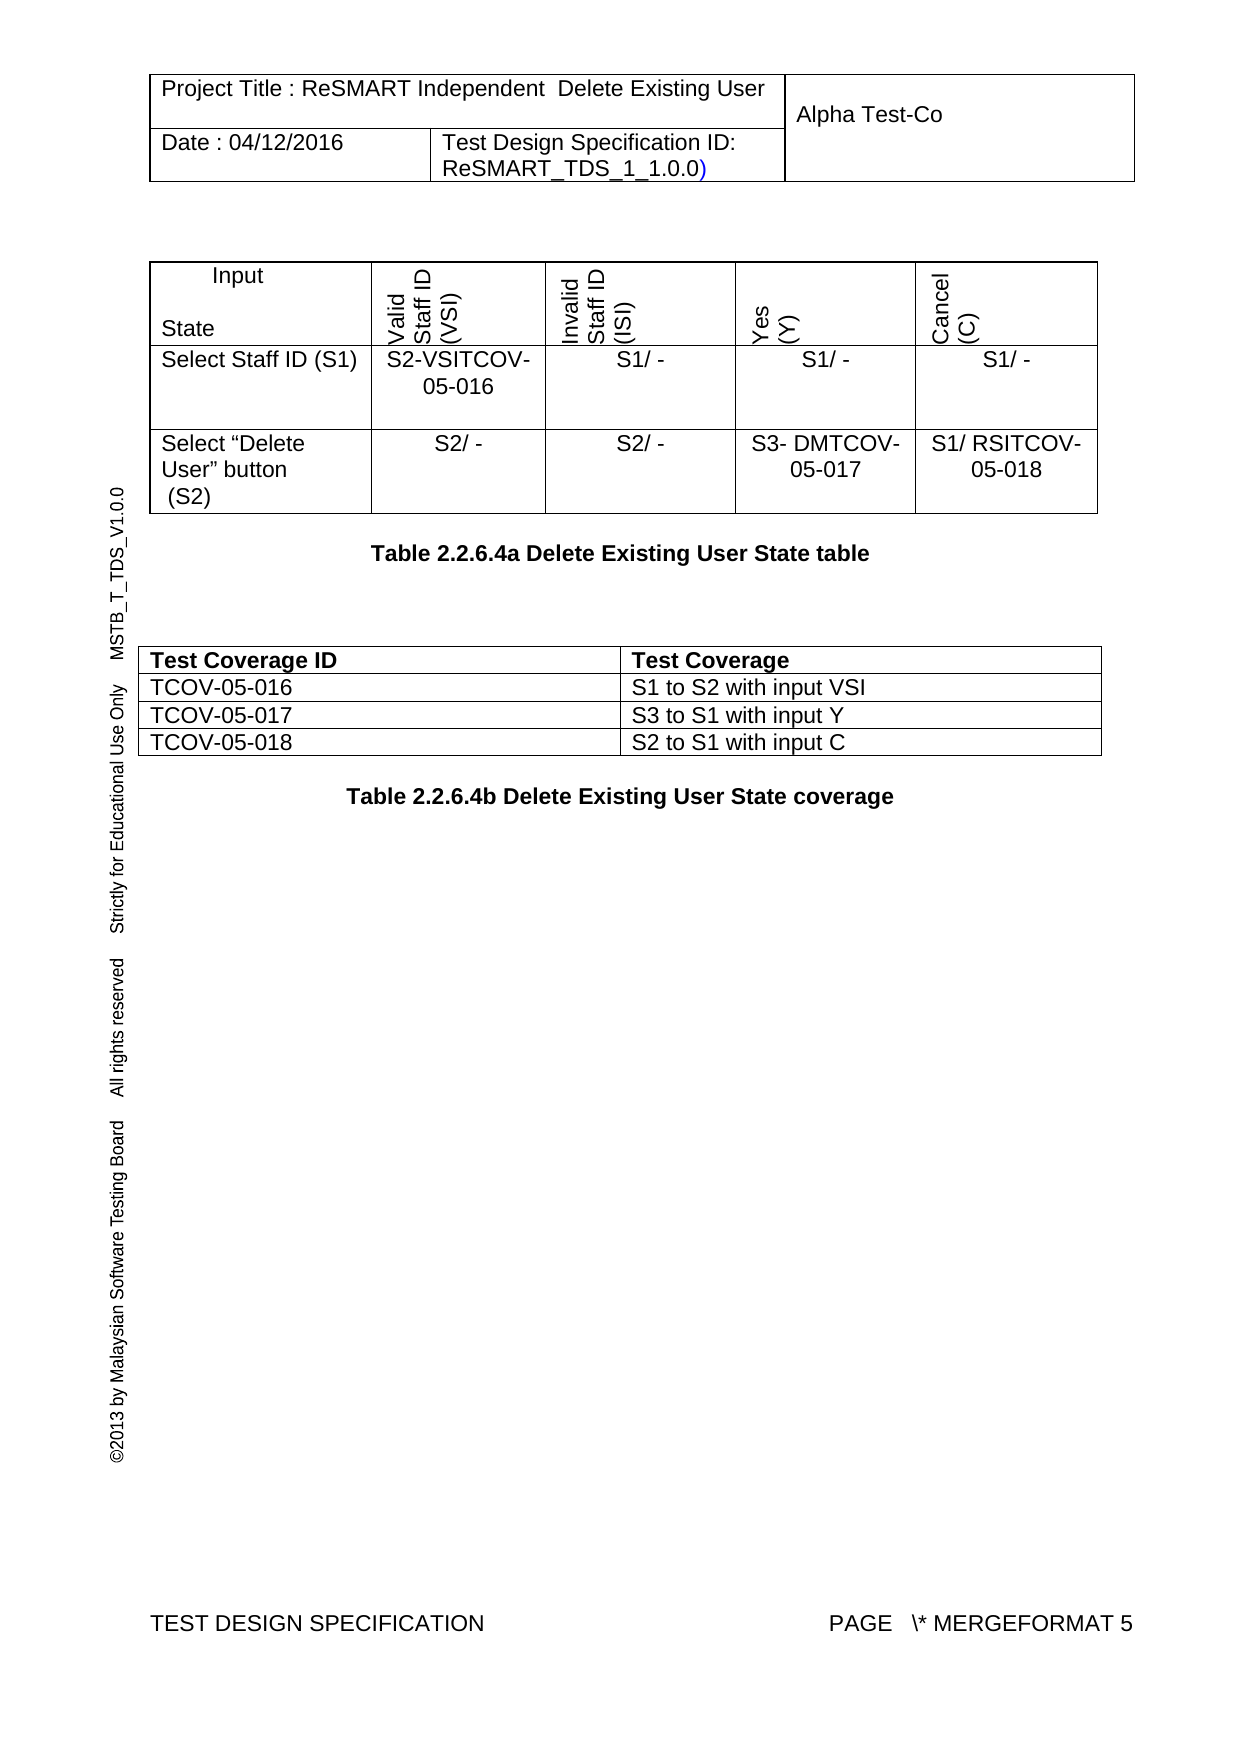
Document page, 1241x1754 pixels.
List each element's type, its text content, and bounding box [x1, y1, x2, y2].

table_cell S1/ - [546, 346, 735, 429]
text Table 2.2.6.4a Delete Existing User State table [150, 540, 1090, 567]
table_header Valid Staff ID (VSI) [372, 263, 545, 345]
table_header Invalid Staff ID (ISI) [546, 263, 735, 345]
table_cell S3- DMTCOV-05-017 [736, 430, 915, 513]
table_cell S2/ - [546, 430, 735, 513]
table_cell TCOV-05-018 [139, 729, 620, 755]
table_cell Select Staff ID (S1) [151, 346, 371, 429]
table_header Yes (Y) [736, 263, 915, 345]
table_cell TCOV-05-016 [139, 674, 620, 701]
table_header Input State [151, 263, 371, 345]
table_header Test Coverage ID [139, 647, 620, 673]
table_header Test Coverage [621, 647, 1101, 673]
table_cell S3 to S1 with input Y [621, 702, 1101, 728]
text Table 2.2.6.4b Delete Existing User State coverage [150, 783, 1090, 809]
table_header Cancel (C) [916, 263, 1097, 345]
table_cell TCOV-05-017 [139, 702, 620, 728]
table_cell S2-VSITCOV-05-016 [372, 346, 545, 429]
table_cell S1/ - [916, 346, 1097, 429]
table_cell S1 to S2 with input VSI [621, 674, 1101, 701]
table_cell S2 to S1 with input C [621, 729, 1101, 755]
table_cell S2/ - [372, 430, 545, 513]
table_cell Select “Delete User” button (S2) [151, 430, 371, 513]
table_cell S1/ - [736, 346, 915, 429]
table_cell S1/ RSITCOV-05-018 [916, 430, 1097, 513]
